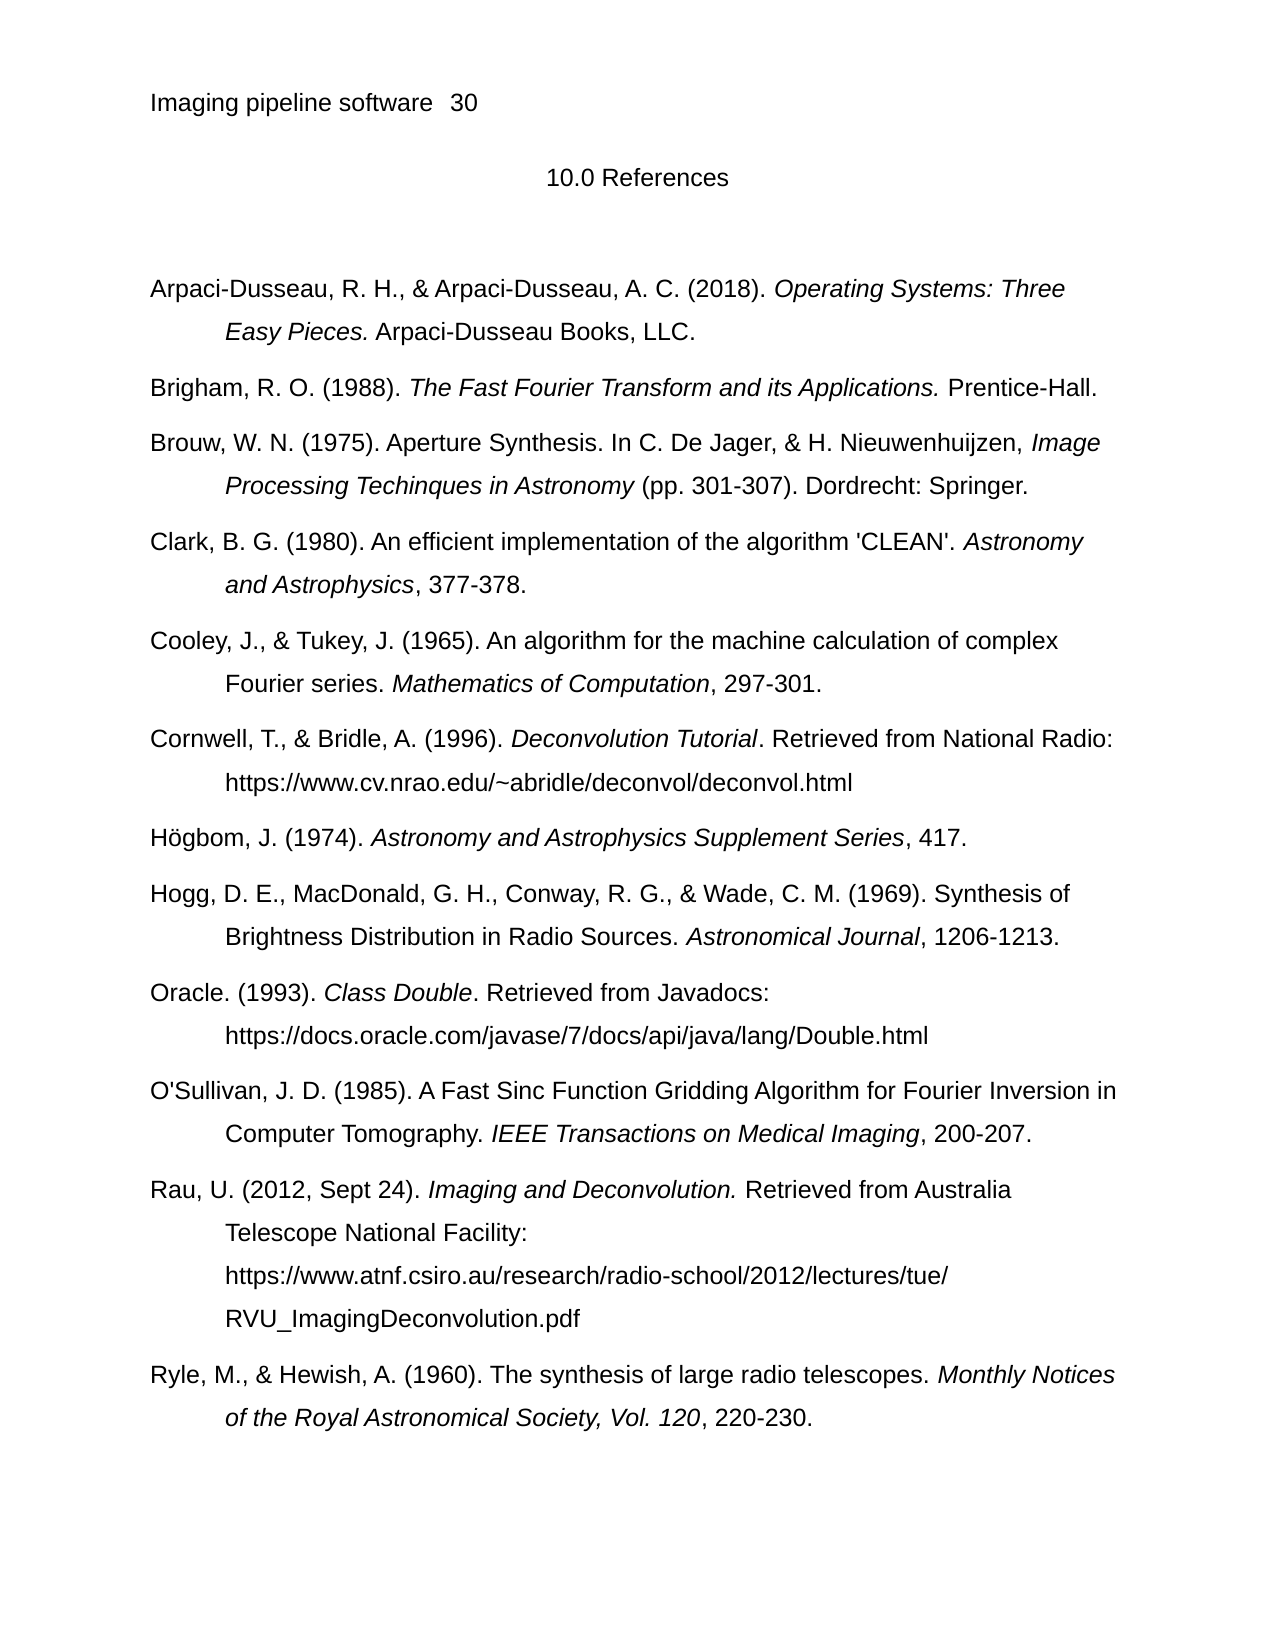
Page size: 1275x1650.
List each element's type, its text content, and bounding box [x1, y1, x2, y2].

title 10.0 References [150, 162, 1125, 191]
